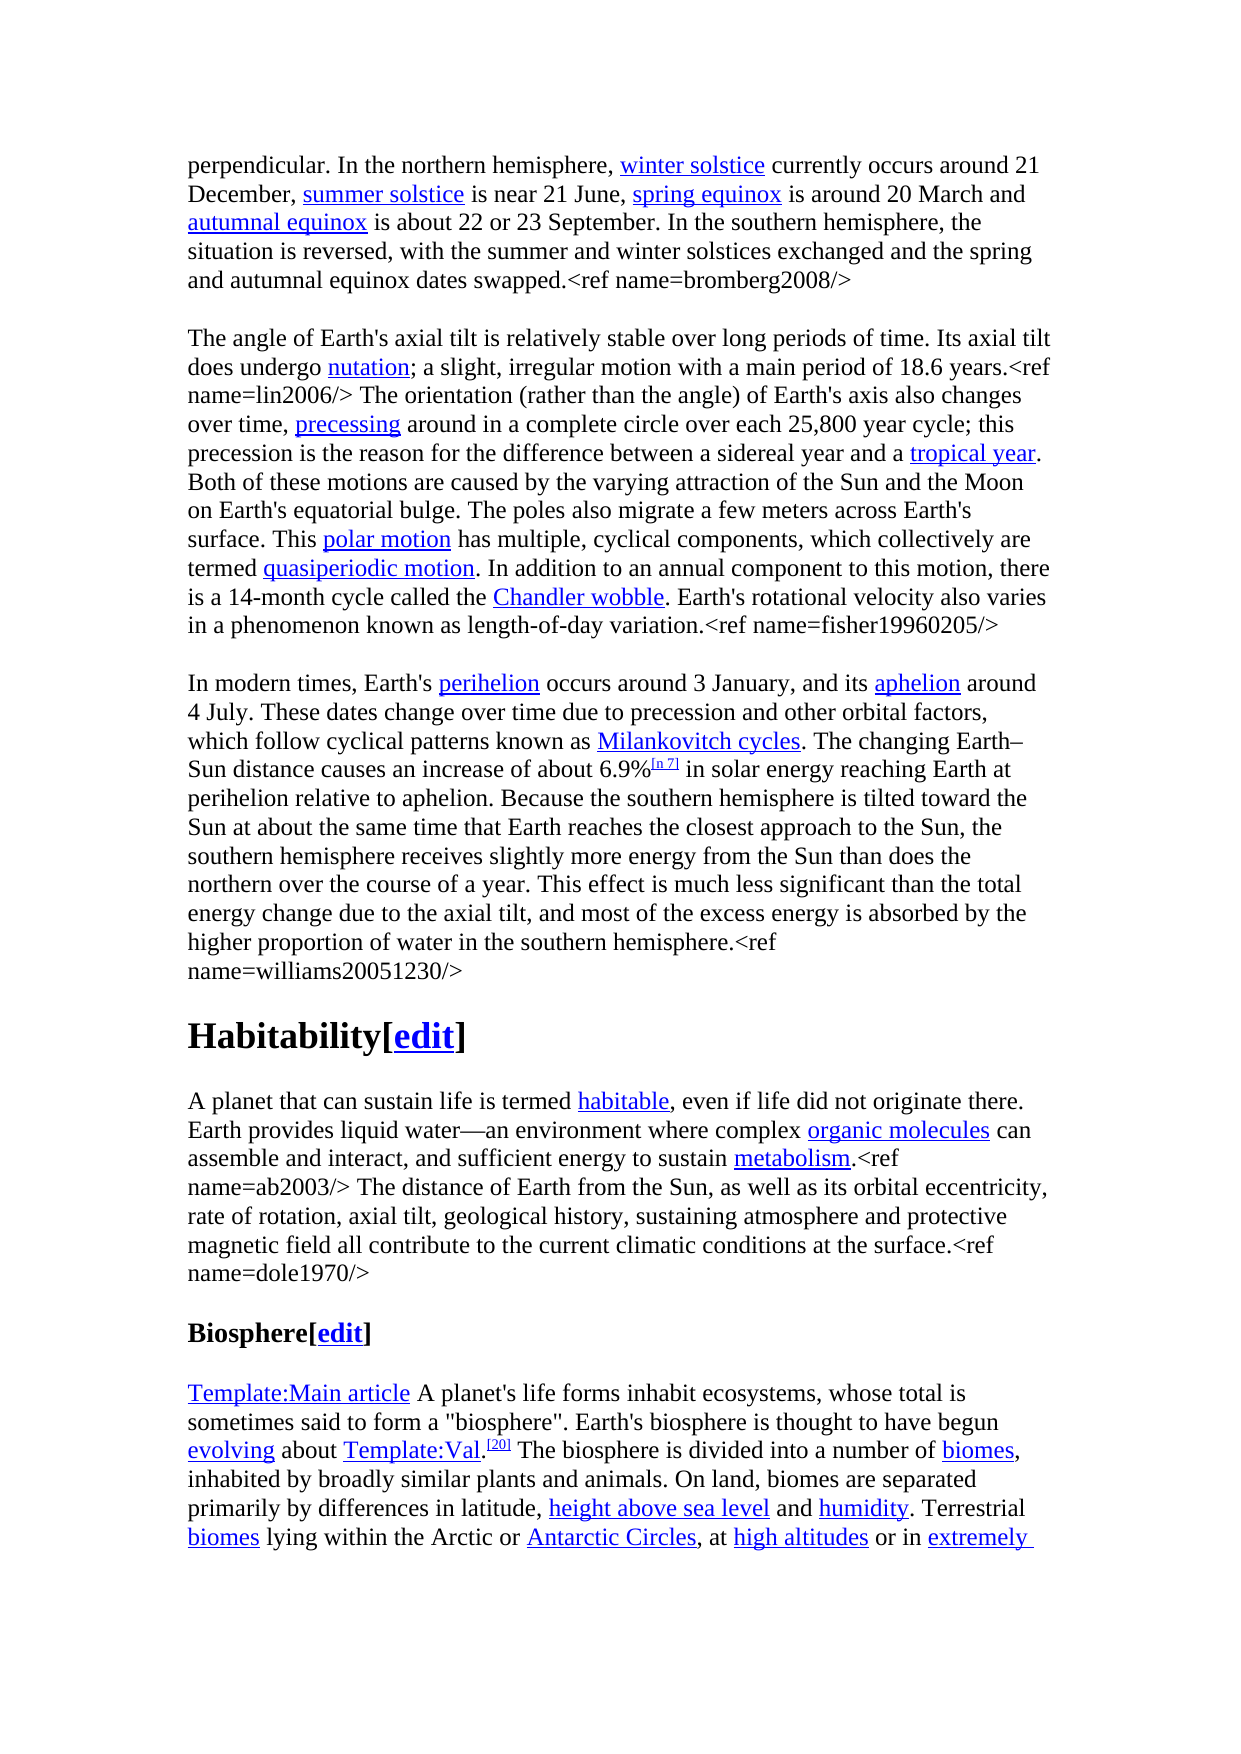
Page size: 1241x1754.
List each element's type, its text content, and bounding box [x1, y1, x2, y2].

text A planet that can sustain life is termed habitable, even if life did not originate there. Earth provides liquid water—an environment where complex organic molecules can assemble and interact, and sufficient energy to sustain metabolism.<ref name=ab2003/> The distance of Earth from the Sun, as well as its orbital eccentricity, rate of rotation, axial tilt, geological history, sustaining atmosphere and protective magnetic field all contribute to the current climatic conditions at the surface.<ref name=dole1970/> [187, 1086, 1053, 1287]
text The angle of Earth's axial tilt is relatively stable over long periods of time. Its axial tilt does undergo nutation; a slight, irregular motion with a main period of 18.6 years.<ref name=lin2006/> The orientation (rather than the angle) of Earth's axis also changes over time, precessing around in a complete circle over each 25,800 year cycle; this precession is the reason for the difference between a sidereal year and a tropical year. Both of these motions are caused by the varying attraction of the Sun and the Moon on Earth's equatorial bulge. The poles also migrate a few meters across Earth's surface. This polar motion has multiple, cyclical components, which collectively are termed quasiperiodic motion. In addition to an annual component to this motion, there is a 14-month cycle called the Chandler wobble. Earth's rotational velocity also varies in a phenomenon known as length-of-day variation.<ref name=fisher19960205/> [187, 323, 1053, 639]
subtitle Biosphere[edit] [187, 1316, 1053, 1349]
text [187, 1378, 1053, 1551]
text In modern times, Earth's perihelion occurs around 3 January, and its aphelion around 4 July. These dates change over time due to precession and other orbital factors, which follow cyclical patterns known as Milankovitch cycles. The changing Earth–Sun distance causes an increase of about 6.9%[n 7] in solar energy reaching Earth at perihelion relative to aphelion. Because the southern hemisphere is tilted toward the Sun at about the same time that Earth reaches the closest approach to the Sun, the southern hemisphere receives slightly more energy from the Sun than does the northern over the course of a year. This effect is much less significant than the total energy change due to the axial tilt, and most of the excess energy is absorbed by the higher proportion of water in the southern hemisphere.<ref name=williams20051230/> [187, 668, 1053, 984]
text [187, 150, 1053, 294]
subtitle Habitability[edit] [187, 1014, 1053, 1057]
